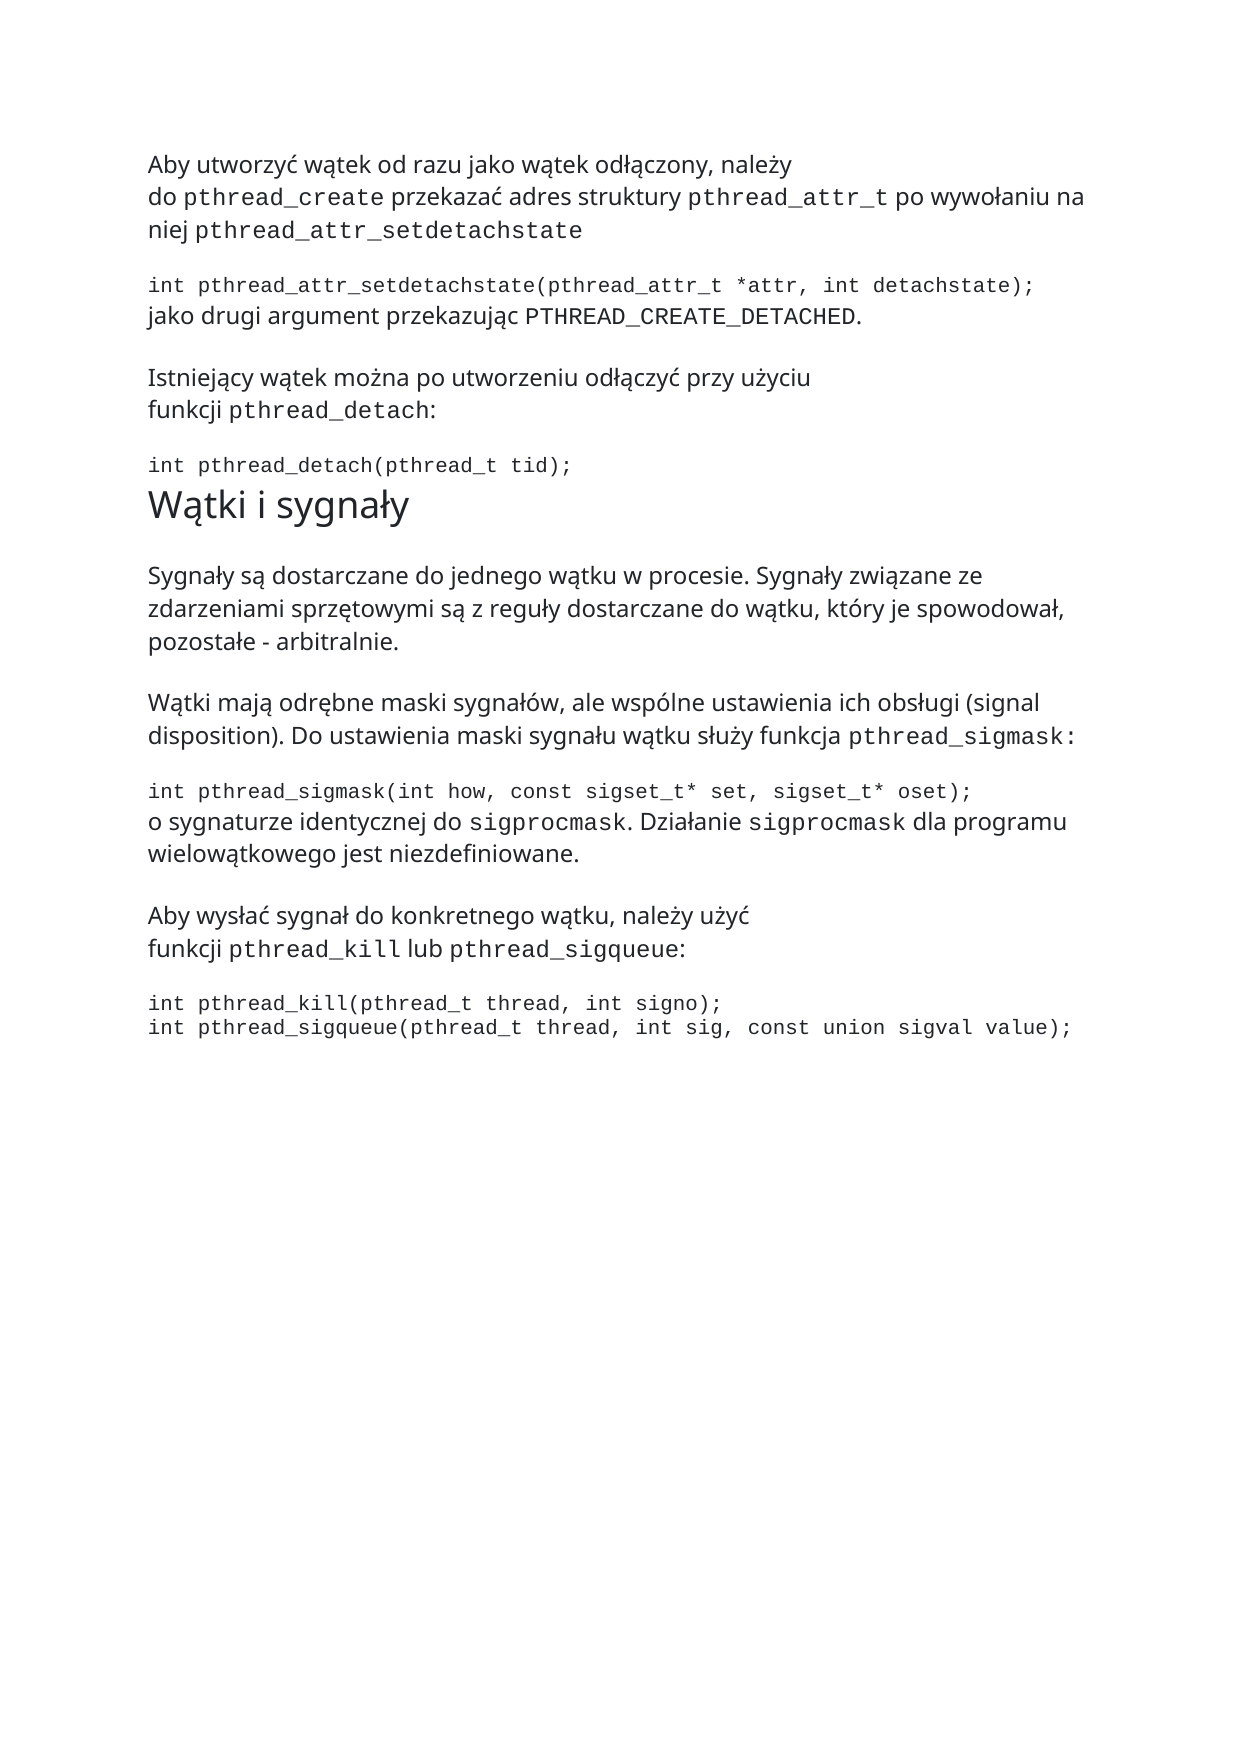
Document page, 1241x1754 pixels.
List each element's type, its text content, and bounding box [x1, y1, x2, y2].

text int pthread_sigmask(int how, const sigset_t* set, sigset_t* oset); [148, 781, 1093, 804]
text Sygnały są dostarczane do jednego wątku w procesie. Sygnały związane ze zdarzeniami sprzętowymi są z reguły dostarczane do wątku, który je spowodował, pozostałe - arbitralnie. [148, 559, 1093, 657]
text Wątki i sygnały [148, 479, 1093, 530]
text Wątki mają odrębne maski sygnałów, ale wspólne ustawienia ich obsługi (signal disposition). Do ustawienia maski sygnału wątku służy funkcja pthread_sigmask: [148, 686, 1093, 751]
text Istniejący wątek można po utworzeniu odłączyć przy użyciu funkcji pthread_detach: [148, 361, 1093, 426]
text int pthread_detach(pthread_t tid); [148, 455, 1093, 479]
text int pthread_attr_setdetachstate(pthread_attr_t *attr, int detachstate); [148, 275, 1093, 299]
text int pthread_kill(pthread_t thread, int signo); int pthread_sigqueue(pthread_t thread, int sig, const union sigval value); [148, 993, 1093, 1041]
text o sygnaturze identycznej do sigprocmask. Działanie sigprocmask dla programu wielowątkowego jest niezdefiniowane. [148, 804, 1093, 870]
text Aby utworzyć wątek od razu jako wątek odłączony, należy do pthread_create przekazać adres struktury pthread_attr_t po wywołaniu na niej pthread_attr_setdetachstate [148, 148, 1093, 246]
text jako drugi argument przekazując PTHREAD_CREATE_DETACHED. [148, 299, 1093, 331]
text Aby wysłać sygnał do konkretnego wątku, należy użyć funkcji pthread_kill lub pthread_sigqueue: [148, 899, 1093, 964]
